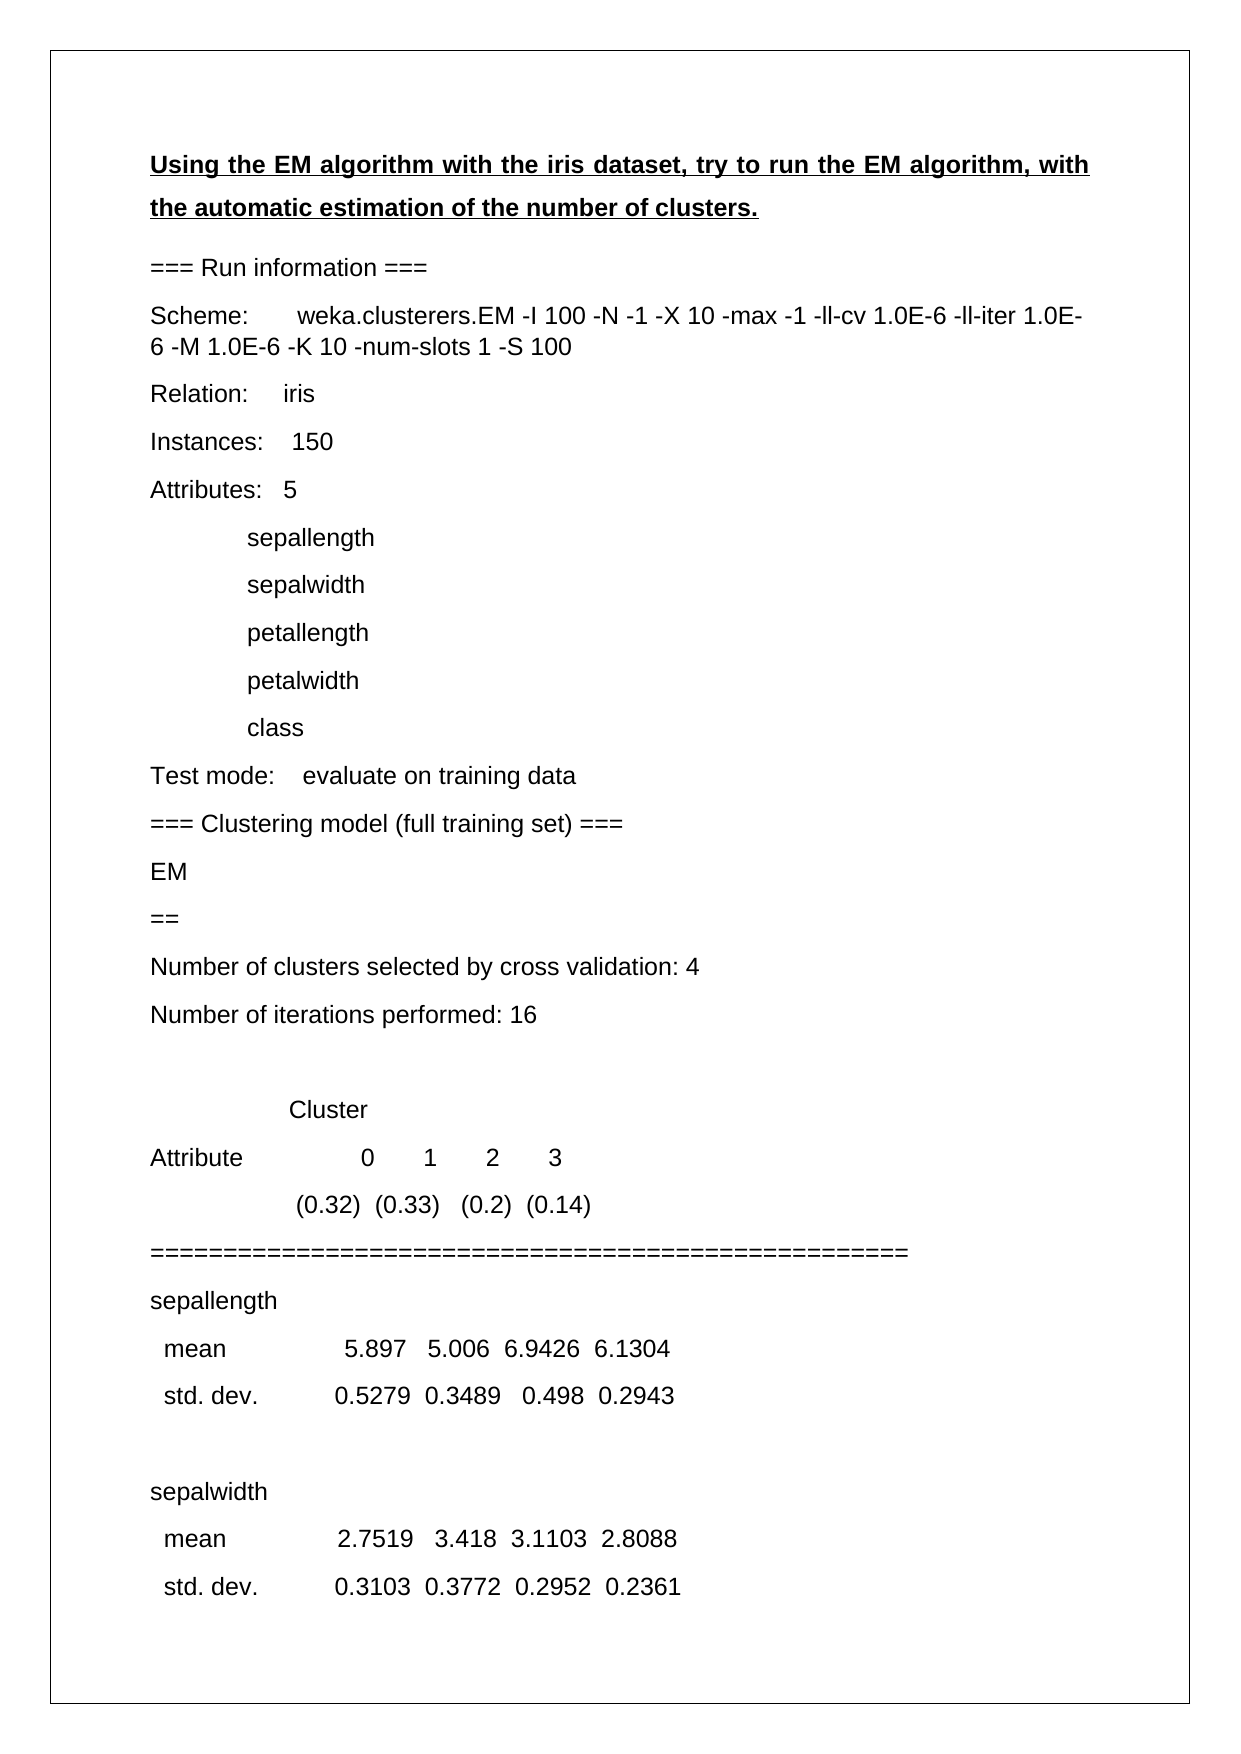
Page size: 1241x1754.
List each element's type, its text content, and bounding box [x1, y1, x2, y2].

text std. dev. 0.3103 0.3772 0.2952 0.2361 [150, 1572, 1090, 1601]
text sepalwidth [150, 570, 1090, 599]
text Number of clusters selected by cross validation: 4 [150, 952, 1090, 981]
text sepalwidth [150, 1477, 1090, 1505]
text Instances: 150 [150, 427, 1090, 456]
text ==================================================== [150, 1238, 1090, 1267]
text Cluster [150, 1095, 1090, 1124]
text mean 2.7519 3.418 3.1103 2.8088 [150, 1524, 1090, 1553]
text Attributes: 5 [150, 475, 1090, 503]
text === Run information === [150, 253, 1090, 282]
text Using the EM algorithm with the iris dataset, try to run the EM algorithm, with the automatic estimation of the number of clusters. [150, 176, 1090, 222]
text mean 5.897 5.006 6.9426 6.1304 [150, 1333, 1090, 1362]
text class [150, 713, 1090, 742]
text Relation: iris [150, 379, 1090, 408]
text Attribute 0 1 2 3 [150, 1143, 1090, 1171]
text Test mode: evaluate on training data [150, 761, 1090, 790]
text petallength [150, 618, 1090, 647]
text petalwidth [150, 666, 1090, 694]
text sepallength [150, 1286, 1090, 1314]
text Scheme: weka.clusterers.EM -I 100 -N -1 -X 10 -max -1 -ll-cv 1.0E-6 -ll-iter 1.0E-6 -M 1.0E-6 -K 10 -num-slots 1 -S 100 [150, 301, 1090, 360]
text == [150, 904, 1090, 933]
text === Clustering model (full training set) === [150, 809, 1090, 837]
text sepallength [150, 522, 1090, 551]
text Number of iterations performed: 16 [150, 999, 1090, 1028]
text std. dev. 0.5279 0.3489 0.498 0.2943 [150, 1381, 1090, 1410]
text EM [150, 856, 1090, 885]
text (0.32) (0.33) (0.2) (0.14) [150, 1190, 1090, 1219]
text Using the EM algorithm with the iris dataset, try to run the EM algorithm, with the automatic estimation of the number of clusters. [150, 150, 1090, 175]
